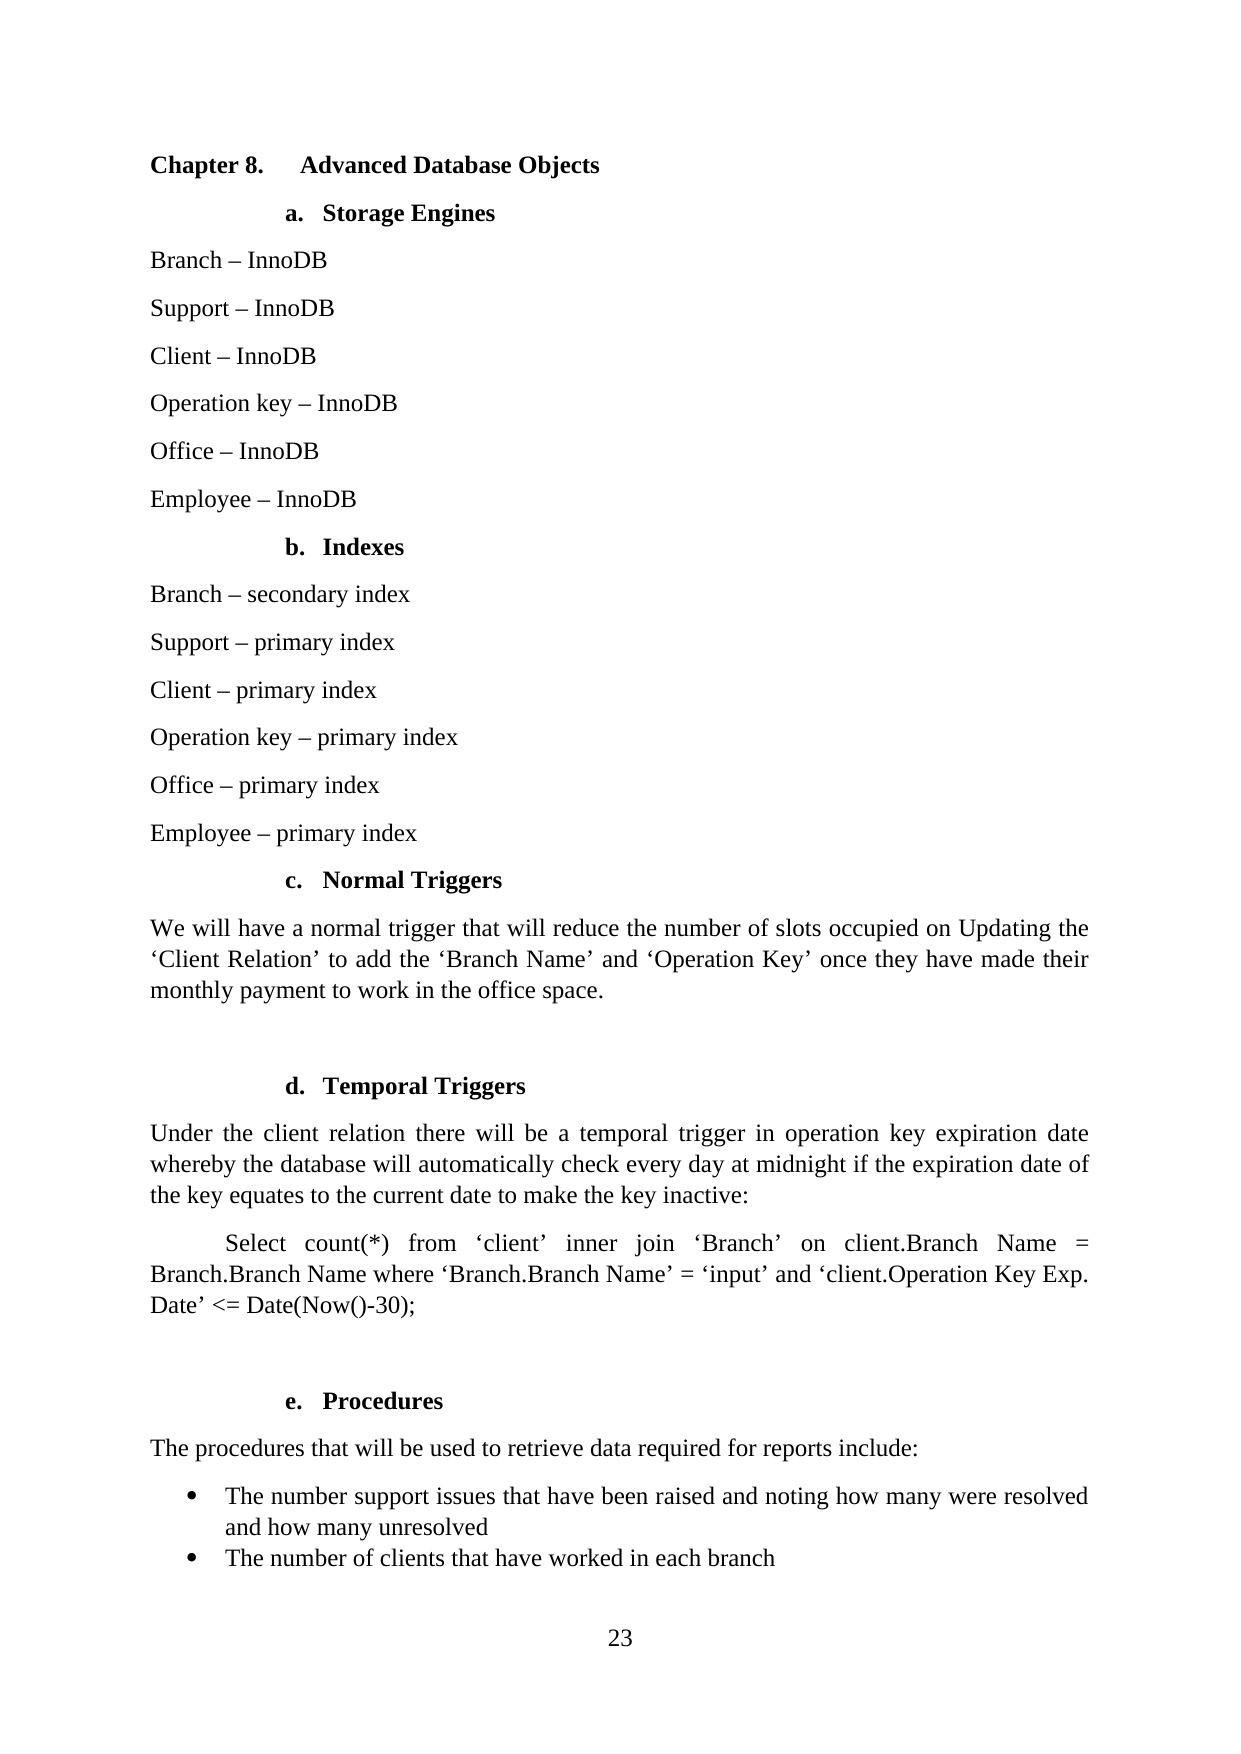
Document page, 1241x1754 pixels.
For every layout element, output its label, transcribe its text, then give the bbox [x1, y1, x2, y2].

text Support – primary index [150, 627, 1090, 656]
subtitle Storage Engines [285, 198, 1090, 226]
text Select count(*) from ‘client’ inner join ‘Branch’ on client.Branch Name = Branch.Branch Name where ‘Branch.Branch Name’ = ‘input’ and ‘client.Operation Key Exp. Date’ <= Date(Now()-30); [150, 1228, 1090, 1319]
subtitle Procedures [285, 1386, 1090, 1414]
text Office – primary index [150, 770, 1090, 799]
text Employee – primary index [150, 818, 1090, 847]
text The procedures that will be used to retrieve data required for reports include: [150, 1433, 1090, 1462]
text Support – InnoDB [150, 293, 1090, 322]
subtitle Temporal Triggers [285, 1071, 1090, 1099]
text Office – InnoDB [150, 436, 1090, 465]
subtitle Indexes [285, 532, 1090, 560]
text Client – primary index [150, 675, 1090, 703]
text Employee – InnoDB [150, 484, 1090, 513]
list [187, 1481, 1090, 1541]
text Branch – InnoDB [150, 245, 1090, 274]
text Client – InnoDB [150, 341, 1090, 369]
subtitle Normal Triggers [285, 866, 1090, 894]
text Operation key – InnoDB [150, 388, 1090, 417]
text Operation key – primary index [150, 722, 1090, 751]
text We will have a normal trigger that will reduce the number of slots occupied on Updating the ‘Client Relation’ to add the ‘Branch Name’ and ‘Operation Key’ once they have made their monthly payment to work in the office space. [150, 913, 1090, 1004]
list The number of clients that have worked in each branch [187, 1543, 1090, 1572]
text Branch – secondary index [150, 579, 1090, 608]
text Under the client relation there will be a temporal trigger in operation key expiration date whereby the database will automatically check every day at midnight if the expiration date of the key equates to the current date to make the key inactive: [150, 1118, 1090, 1209]
subtitle Advanced Database Objects [150, 150, 1090, 179]
